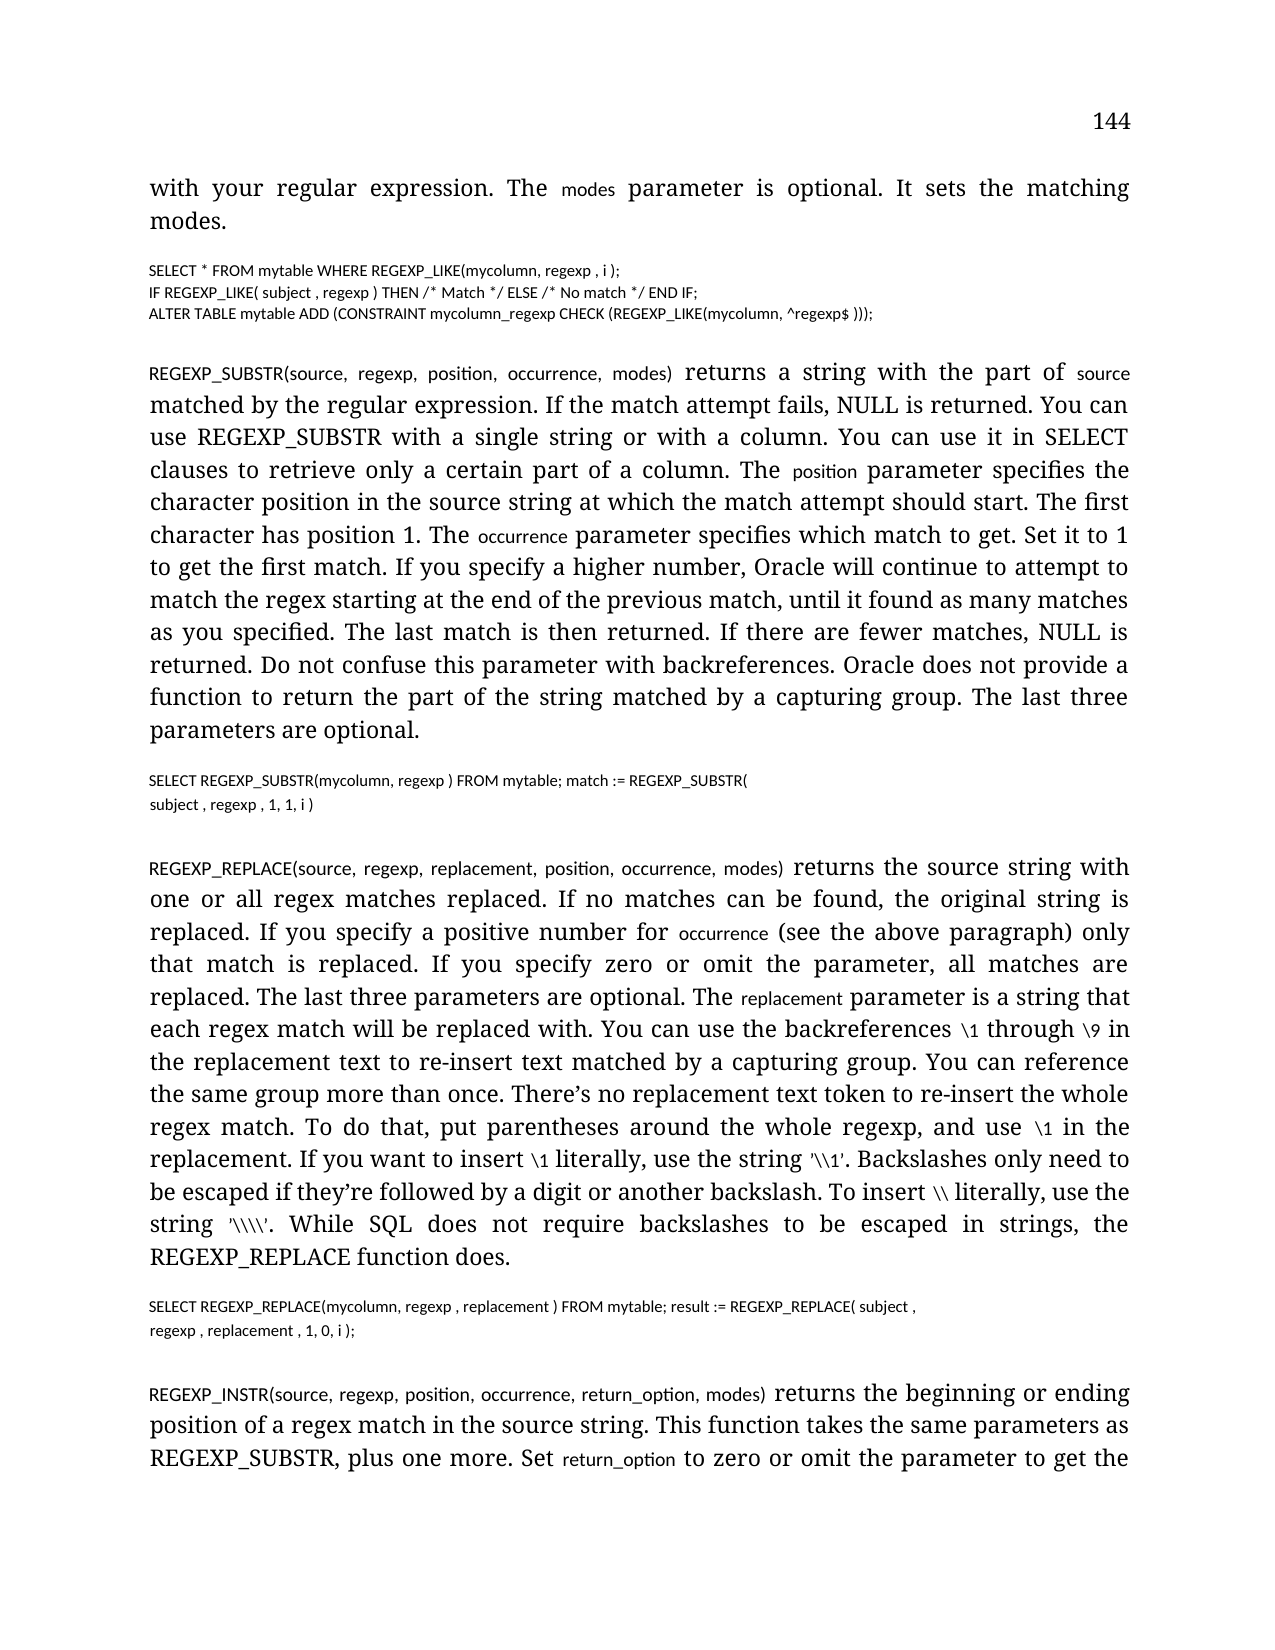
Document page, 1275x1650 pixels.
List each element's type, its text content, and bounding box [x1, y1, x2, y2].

text SELECT * FROM mytable WHERE REGEXP_LIKE(mycolumn, regexp , i ); [148, 261, 990, 281]
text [148, 1377, 1130, 1473]
text REGEXP_SUBSTR(source, regexp, position, occurrence, modes) returns a string with the part of source matched by the regular expression. If the match attempt fails, NULL is returned. You can use REGEXP_SUBSTR with a single string or with a column. You can use it in SELECT clauses to retrieve only a certain part of a column. The position parameter specifies the character position in the source string at which the match attempt should start. The first character has position 1. The occurrence parameter specifies which match to get. Set it to 1 to get the first match. If you specify a higher number, Oracle will continue to attempt to match the regex starting at the end of the previous match, until it found as many matches as you specified. The last match is then returned. If there are fewer matches, NULL is returned. Do not confuse this parameter with backreferences. Oracle does not provide a function to return the part of the string matched by a capturing group. The last three parameters are optional. [148, 356, 1130, 745]
text SELECT REGEXP_REPLACE(mycolumn, regexp , replacement ) FROM mytable; result := REGEXP_REPLACE( subject , regexp , replacement , 1, 0, i ); [148, 1296, 920, 1341]
text IF REGEXP_LIKE( subject , regexp ) THEN /* Match */ ELSE /* No match */ END IF; [148, 282, 990, 302]
text SELECT REGEXP_SUBSTR(mycolumn, regexp ) FROM mytable; match := REGEXP_SUBSTR( subject , regexp , 1, 1, i ) [148, 770, 750, 815]
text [148, 172, 1130, 236]
text ALTER TABLE mytable ADD (CONSTRAINT mycolumn_regexp CHECK (REGEXP_LIKE(mycolumn, ^regexp$ ))); [148, 303, 1131, 323]
text REGEXP_REPLACE(source, regexp, replacement, position, occurrence, modes) returns the source string with one or all regex matches replaced. If no matches can be found, the original string is replaced. If you specify a positive number for occurrence (see the above paragraph) only that match is replaced. If you specify zero or omit the parameter, all matches are replaced. The last three parameters are optional. The replacement parameter is a string that each regex match will be replaced with. You can use the backreferences \1 through \9 in the replacement text to re-insert text matched by a capturing group. You can reference the same group more than once. There’s no replacement text token to re-insert the whole regex match. To do that, put parentheses around the whole regexp, and use \1 in the replacement. If you want to insert \1 literally, use the string ’\\1’. Backslashes only need to be escaped if they’re followed by a digit or another backslash. To insert \\ literally, use the string ’\\\\’. While SQL does not require backslashes to be escaped in strings, the REGEXP_REPLACE function does. [148, 850, 1130, 1272]
